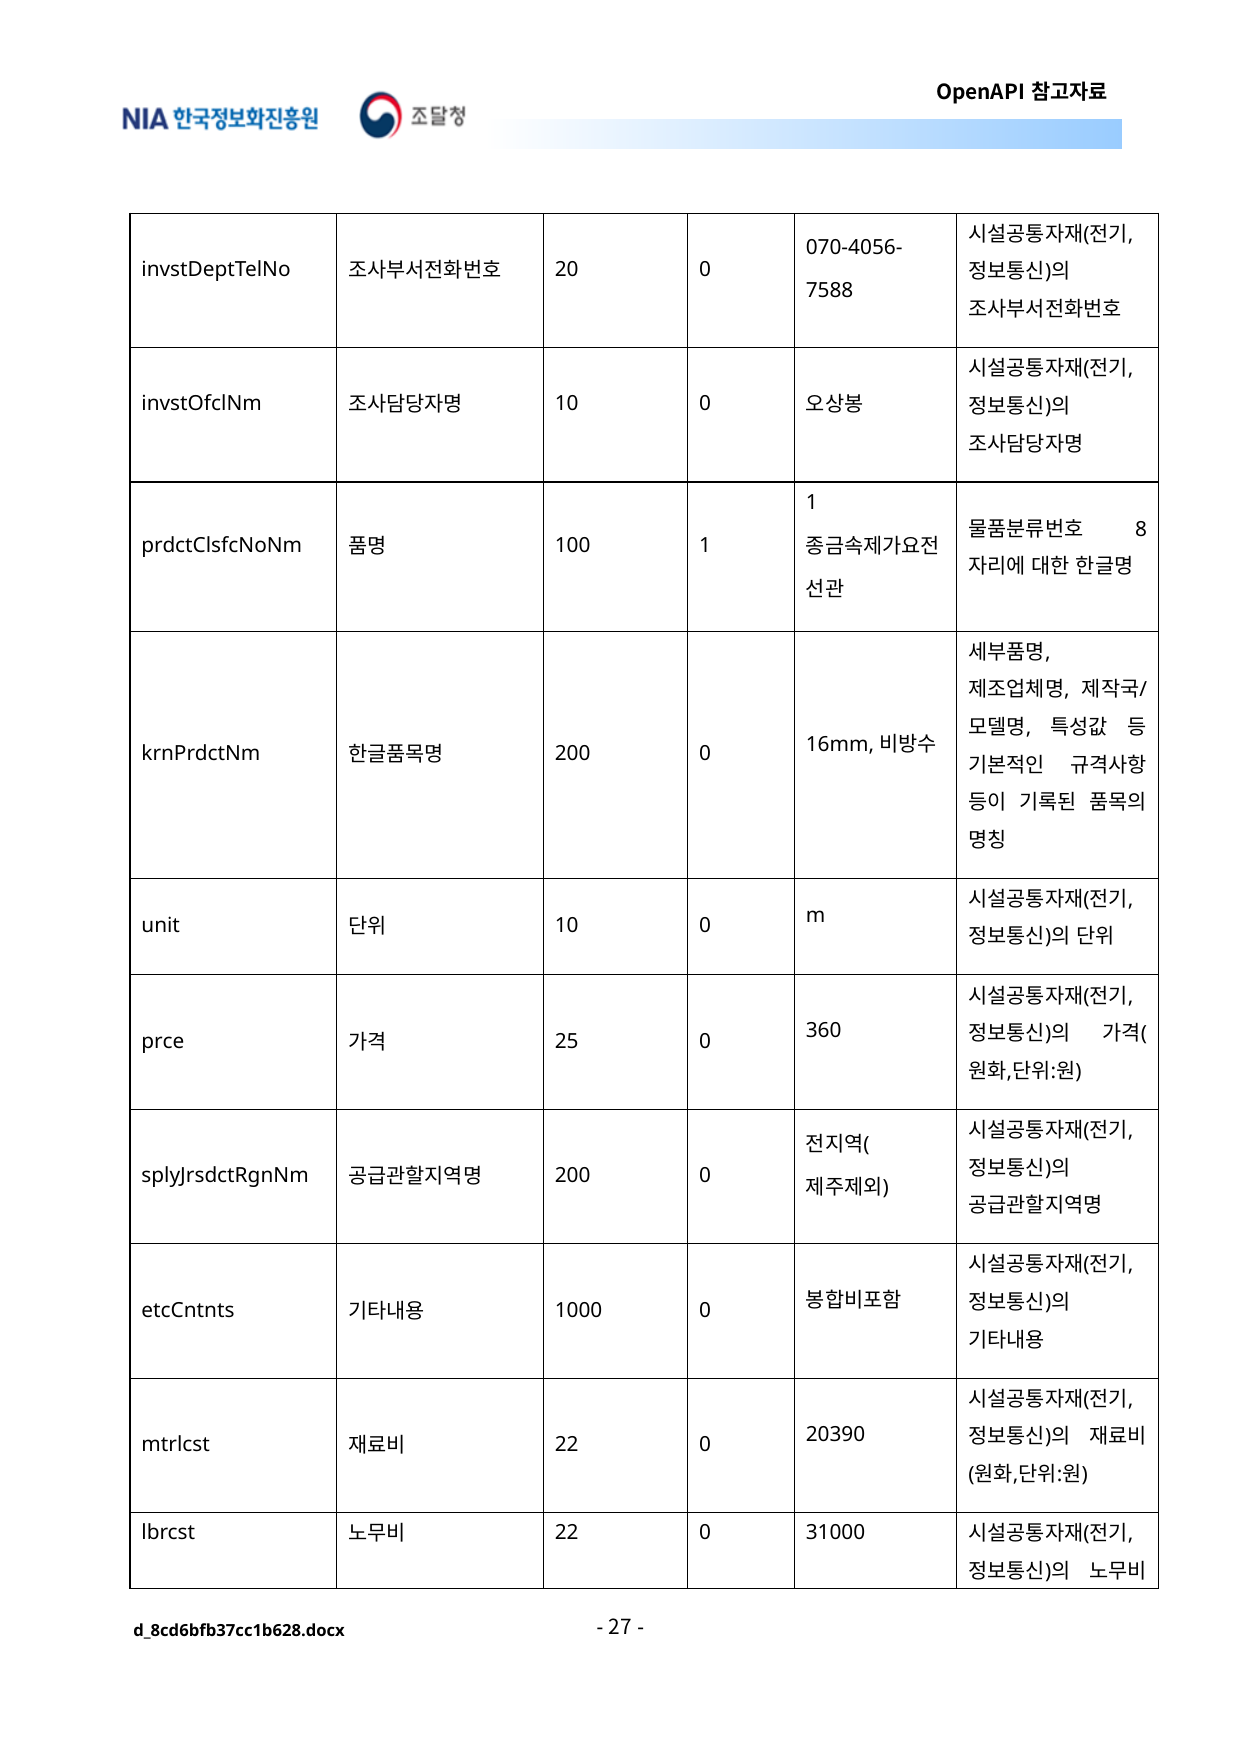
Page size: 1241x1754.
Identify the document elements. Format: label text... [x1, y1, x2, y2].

table_cell 0 [688, 975, 794, 1109]
table_cell 200 [544, 632, 687, 877]
table_cell 시설공통자재(전기,정보통신)의 조사담당자명 [957, 348, 1158, 481]
table_cell 기타내용 [337, 1244, 543, 1377]
table_cell m [795, 879, 956, 974]
table_cell 10 [544, 348, 687, 481]
table_cell 20 [544, 214, 687, 347]
table_cell 품명 [337, 483, 543, 631]
table_cell 시설공통자재(전기,정보통신)의 조사부서전화번호 [957, 214, 1158, 347]
table_cell 200 [544, 1110, 687, 1243]
table_cell etcCntnts [131, 1244, 336, 1377]
table_cell 물품분류번호 8자리에 대한 한글명 [957, 483, 1158, 631]
table_cell 100 [544, 483, 687, 631]
table_cell 0 [688, 348, 794, 481]
table_cell prdctClsfcNoNm [131, 483, 336, 631]
table_cell 시설공통자재(전기,정보통신)의 기타내용 [957, 1244, 1158, 1377]
table_cell prce [131, 975, 336, 1109]
table_cell 오상봉 [795, 348, 956, 481]
table_cell 조사부서전화번호 [337, 214, 543, 347]
table_cell 시설공통자재(전기,정보통신)의 공급관할지역명 [957, 1110, 1158, 1243]
table_cell 공급관할지역명 [337, 1110, 543, 1243]
table_cell 0 [688, 1244, 794, 1377]
table_cell 0 [688, 1379, 794, 1512]
table_cell 시설공통자재(전기,정보통신)의 단위 [957, 879, 1158, 974]
table_cell 1 [688, 483, 794, 631]
table_cell 시설공통자재(전기,정보통신)의 가격(원화,단위:원) [957, 975, 1158, 1109]
table_cell 재료비 [337, 1379, 543, 1512]
table_cell 360 [795, 975, 956, 1109]
table_cell 조사담당자명 [337, 348, 543, 481]
table_cell 25 [544, 975, 687, 1109]
table_cell 22 [544, 1379, 687, 1512]
table_cell mtrlcst [131, 1379, 336, 1512]
table_cell 1종금속제가요전선관 [795, 483, 956, 631]
table_cell 31000 [795, 1513, 956, 1588]
table_cell 22 [544, 1513, 687, 1588]
table_cell invstOfclNm [131, 348, 336, 481]
table_cell 한글품목명 [337, 632, 543, 877]
table_cell 단위 [337, 879, 543, 974]
table_cell invstDeptTelNo [131, 214, 336, 347]
table_cell 봉합비포함 [795, 1244, 956, 1377]
table_cell 노무비 [337, 1513, 543, 1588]
table_cell unit [131, 879, 336, 974]
table_cell 070-4056-7588 [795, 214, 956, 347]
table_cell 0 [688, 214, 794, 347]
table_cell 시설공통자재(전기,정보통신)의 노무비(원화,단위:원) [957, 1513, 1158, 1588]
table_cell 0 [688, 1513, 794, 1588]
table_cell 전지역(제주제외) [795, 1110, 956, 1243]
table_cell 0 [688, 879, 794, 974]
table_cell 20390 [795, 1379, 956, 1512]
table_cell 시설공통자재(전기,정보통신)의 재료비(원화,단위:원) [957, 1379, 1158, 1512]
table_cell 가격 [337, 975, 543, 1109]
table_cell 16mm, 비방수 [795, 632, 956, 877]
table_cell 0 [688, 632, 794, 877]
table_cell lbrcst [131, 1513, 336, 1588]
picture [118, 88, 472, 145]
table_cell krnPrdctNm [131, 632, 336, 877]
table_cell 10 [544, 879, 687, 974]
table_cell 1000 [544, 1244, 687, 1377]
table_cell 세부품명, 제조업체명, 제작국/모델명, 특성값 등 기본적인 규격사항 등이 기록된 품목의 명칭 [957, 632, 1158, 877]
table_cell splyJrsdctRgnNm [131, 1110, 336, 1243]
table_cell 0 [688, 1110, 794, 1243]
